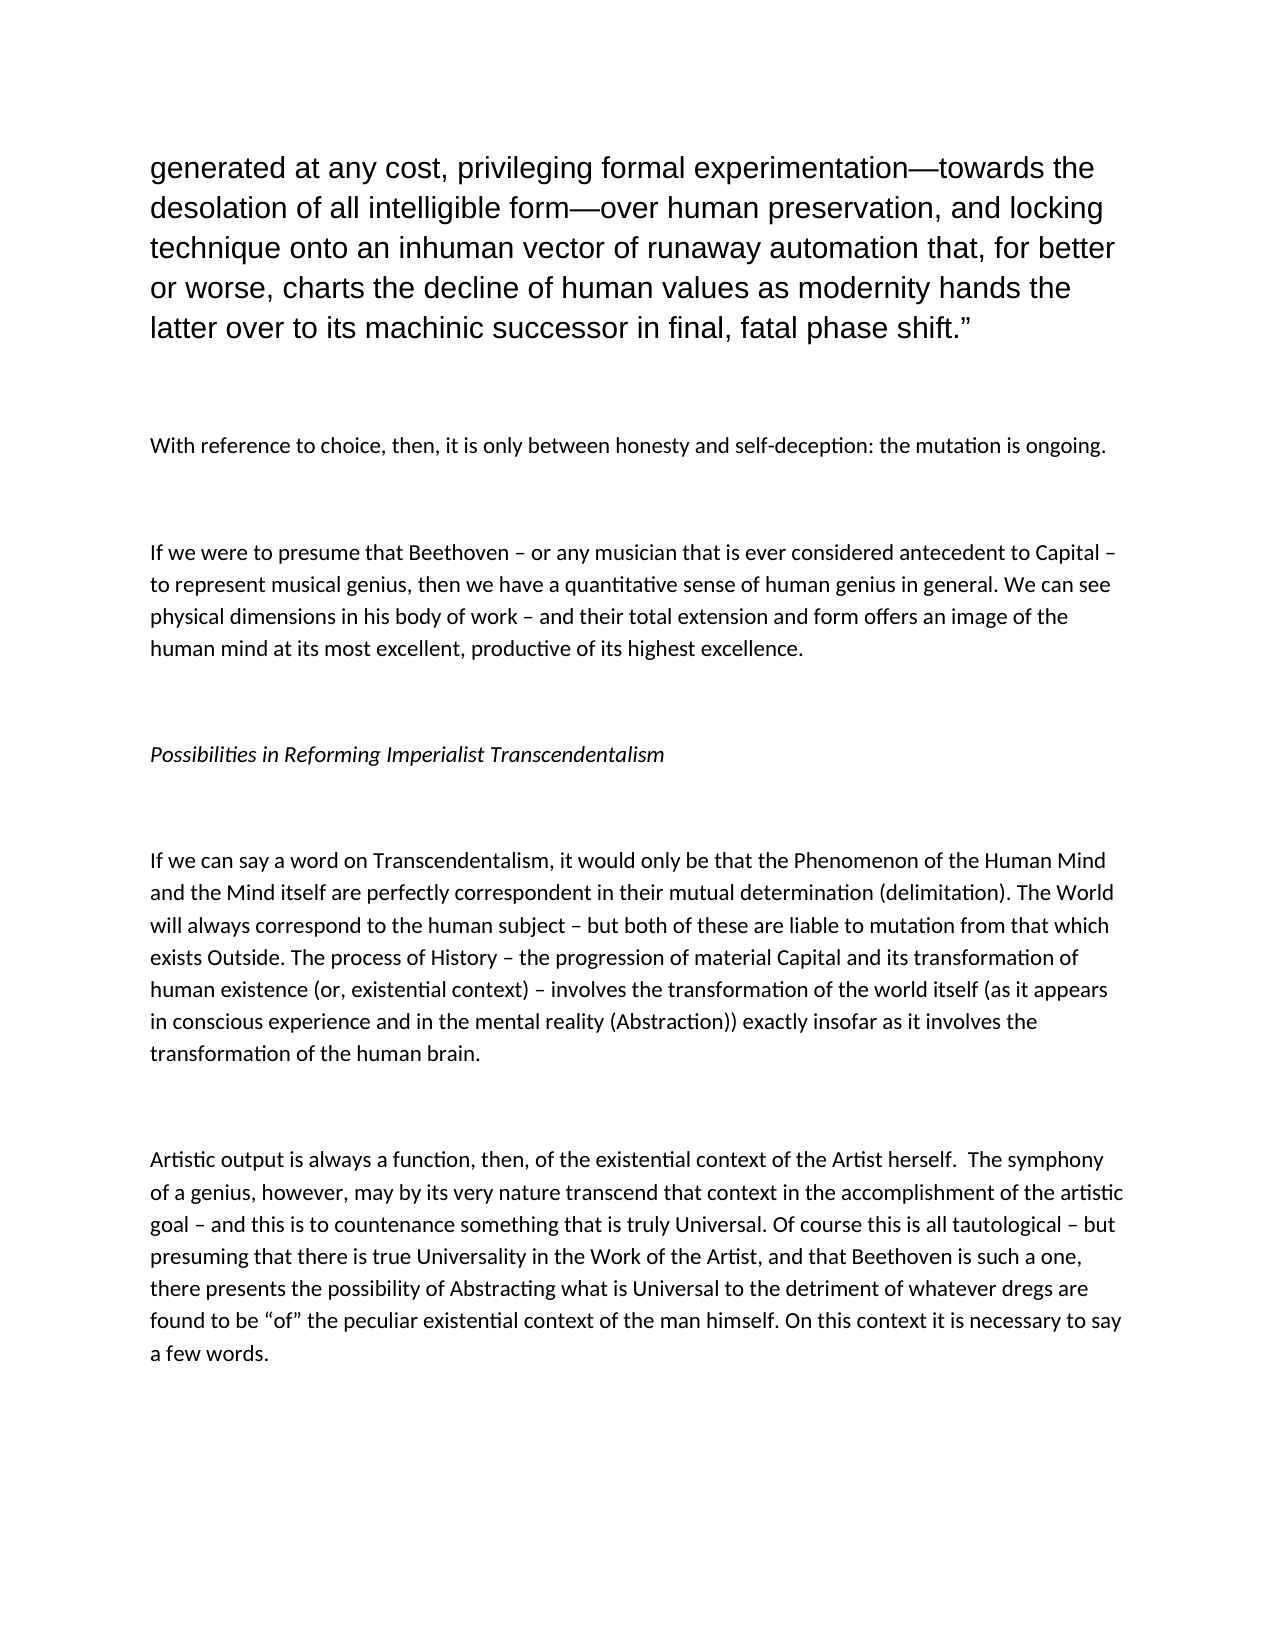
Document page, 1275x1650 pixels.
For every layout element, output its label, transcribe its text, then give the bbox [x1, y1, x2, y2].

text With reference to choice, then, it is only between honesty and self-deception: the mutation is ongoing. [150, 432, 1125, 460]
text Artistic output is always a function, then, of the existential context of the Artist herself. The symphony of a genius, however, may by its very nature transcend that context in the accomplishment of the artistic goal – and this is to countenance something that is truly Universal. Of course this is all tautological – but presuming that there is true Universality in the Work of the Artist, and that Beethoven is such a one, there presents the possibility of Abstracting what is Universal to the detriment of whatever dregs are found to be “of” the peculiar existential context of the man himself. On this context it is necessary to say a few words. [150, 1146, 1125, 1367]
text If we can say a word on Transcendentalism, it would only be that the Phenomenon of the Human Mind and the Mind itself are perfectly correspondent in their mutual determination (delimitation). The World will always correspond to the human subject – but both of these are liable to mutation from that which exists Outside. The process of History – the progression of material Capital and its transformation of human existence (or, existential context) – involves the transformation of the world itself (as it appears in conscious experience and in the mental reality (Abstraction)) exactly insofar as it involves the transformation of the human brain. [150, 846, 1125, 1067]
text If we were to presume that Beethoven – or any musician that is ever considered antecedent to Capital – to represent musical genius, then we have a quantitative sense of human genius in general. We can see physical dimensions in his body of work – and their total extension and form offers an image of the human mind at its most excellent, productive of its highest excellence. [150, 538, 1125, 662]
text Possibilities in Reforming Imperialist Transcendentalism [150, 740, 1125, 768]
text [150, 150, 1125, 345]
